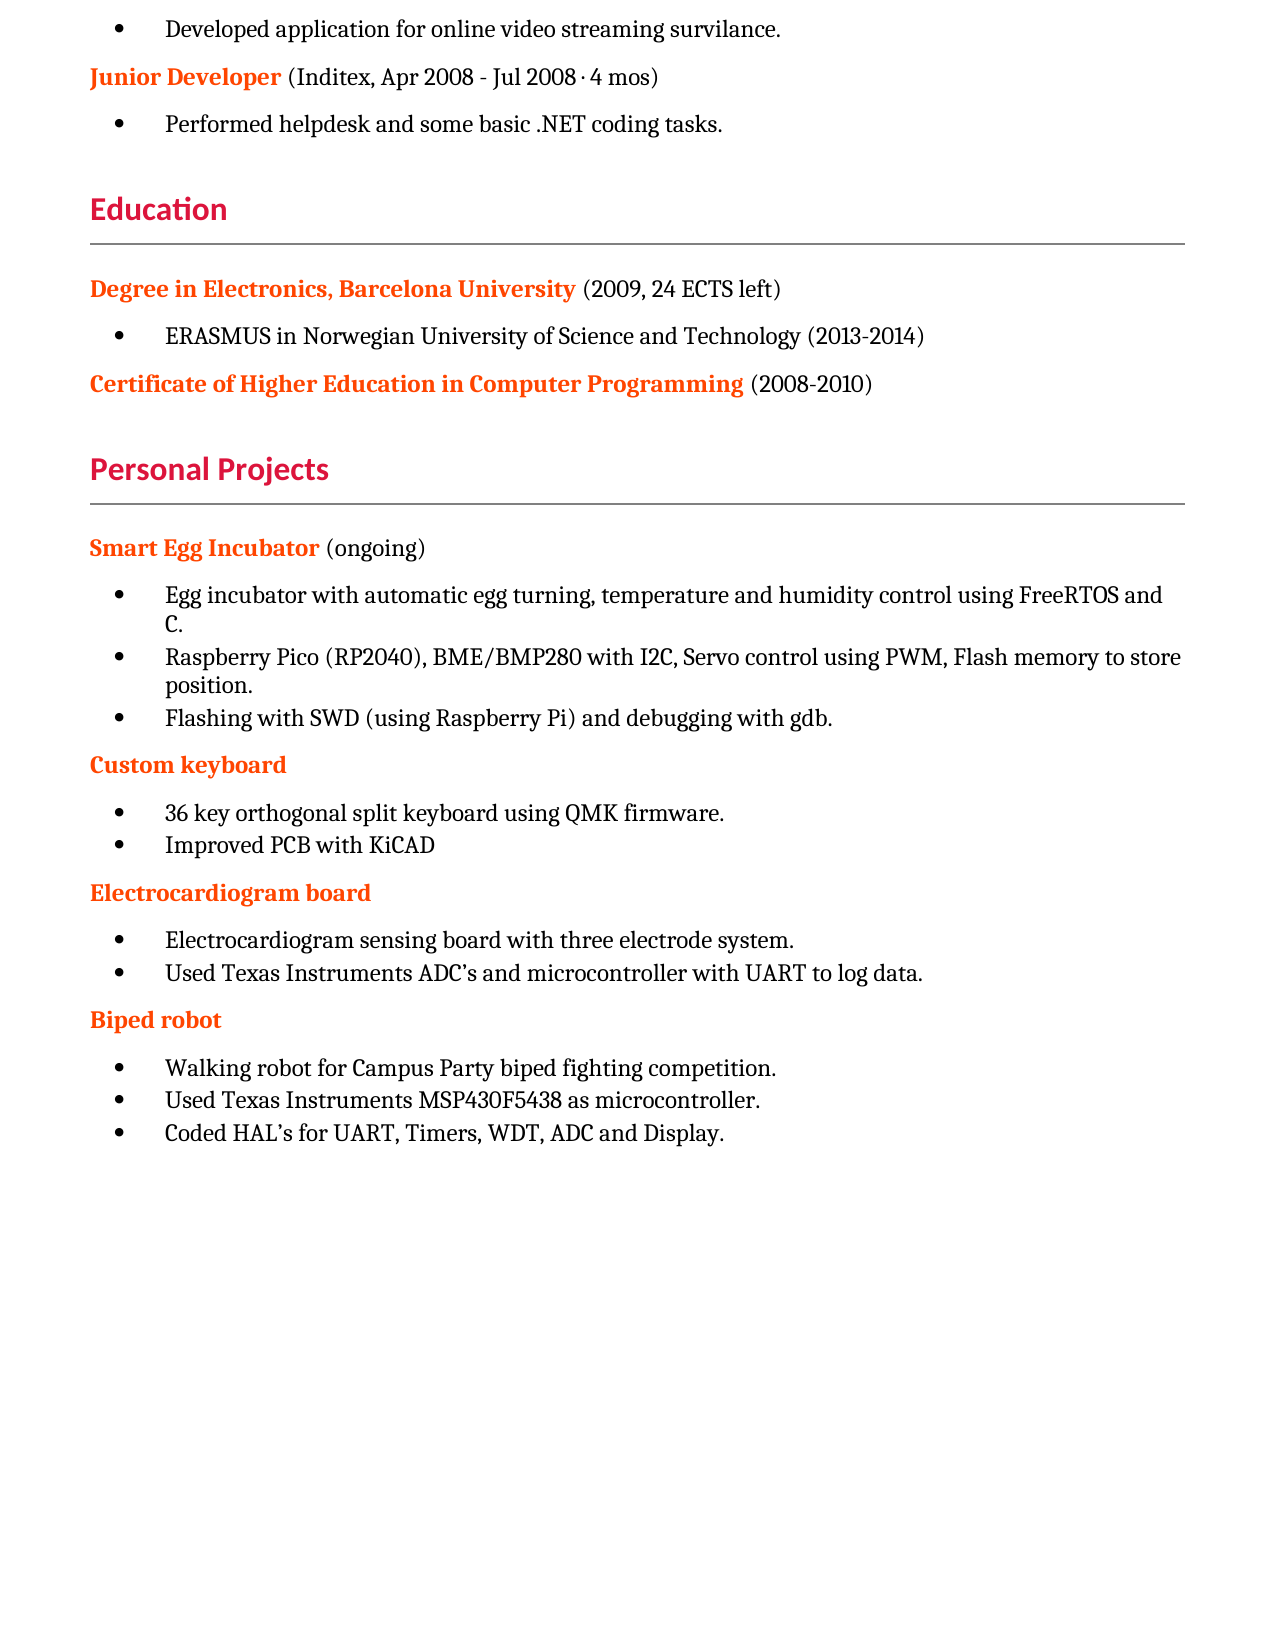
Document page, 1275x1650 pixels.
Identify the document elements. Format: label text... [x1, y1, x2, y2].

text Custom keyboard [90, 751, 1185, 780]
list Electrocardiogram sensing board with three electrode system. [115, 926, 1185, 955]
list Flashing with SWD (using Raspberry Pi) and debugging with gdb. [115, 704, 1185, 733]
list ERASMUS in Norwegian University of Science and Technology (2013-2014) [115, 322, 1185, 351]
list Walking robot for Campus Party biped fighting competition. [115, 1054, 1185, 1083]
list Improved PCB with KiCAD [115, 831, 1185, 860]
text Smart Egg Incubator (ongoing) [90, 534, 1185, 563]
subtitle Personal Projects [90, 448, 1185, 488]
list Egg incubator with automatic egg turning, temperature and humidity control using FreeRTOS and C. [115, 581, 1185, 639]
list Raspberry Pico (RP2040), BME/BMP280 with I2C, Servo control using PWM, Flash memory to store position. [115, 643, 1185, 700]
text Biped robot [90, 1006, 1185, 1035]
list Used Texas Instruments ADC’s and microcontroller with UART to log data. [115, 959, 1185, 988]
list Coded HAL’s for UART, Timers, WDT, ADC and Display. [115, 1119, 1185, 1148]
list 36 key orthogonal split keyboard using QMK firmware. [115, 799, 1185, 828]
text Certificate of Higher Education in Computer Programming (2008-2010) [90, 369, 1185, 398]
list Performed helpdesk and some basic .NET coding tasks. [115, 110, 1185, 139]
list Used Texas Instruments MSP430F5438 as microcontroller. [115, 1086, 1185, 1115]
text Electrocardiogram board [90, 879, 1185, 908]
text Junior Developer (Inditex, Apr 2008 - Jul 2008 · 4 mos) [90, 62, 1185, 91]
list Developed application for online video streaming survilance. [115, 15, 1185, 44]
text Degree in Electronics, Barcelona University (2009, 24 ECTS left) [90, 274, 1185, 303]
subtitle Education [90, 188, 1185, 229]
